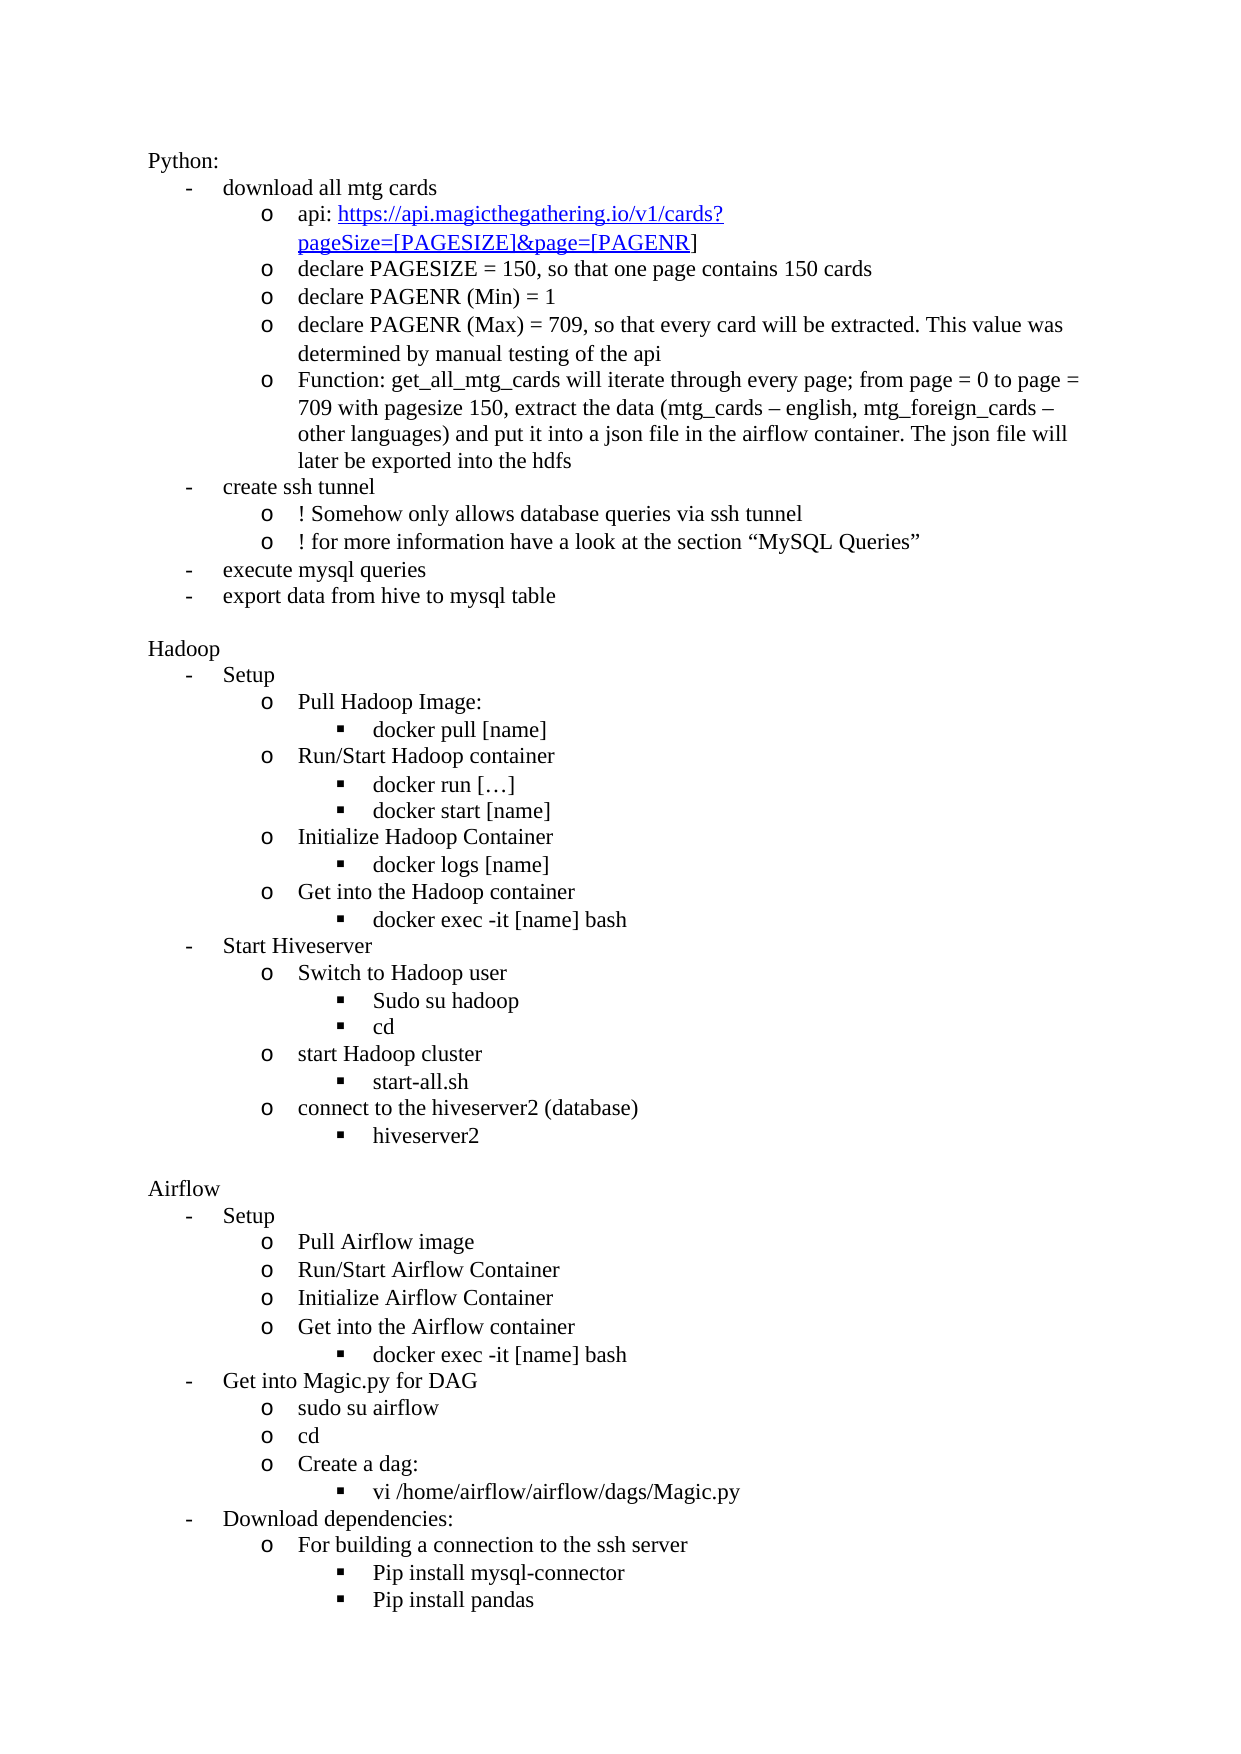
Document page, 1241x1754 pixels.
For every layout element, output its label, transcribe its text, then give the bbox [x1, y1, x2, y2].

list declare PAGESIZE = 150, so that one page contains 150 cards [260, 255, 1093, 283]
list download all mtg cards [185, 174, 1093, 200]
list start-all.sh [335, 1068, 1093, 1094]
list hiveserver2 [335, 1123, 1093, 1149]
list Pull Airflow image [260, 1228, 1093, 1256]
text Airflow [148, 1175, 1093, 1202]
list Pip install pandas [335, 1586, 1093, 1612]
list Get into the Airflow container [260, 1313, 1093, 1341]
list export data from hive to mysql table [185, 582, 1093, 609]
list execute mysql queries [185, 556, 1093, 582]
list docker pull [name] [335, 716, 1093, 742]
list Get into Magic.py for DAG [185, 1367, 1093, 1394]
list docker run […] [335, 771, 1093, 797]
list ! for more information have a look at the section “MySQL Queries” [260, 528, 1093, 556]
list Function: get_all_mtg_cards will iterate through every page; from page = 0 to page = 709 with pagesize 150, extract the data (mtg_cards – english, mtg_foreign_cards – other languages) and put it into a json file in the airflow container. The json file will later be exported into the hdfs [260, 366, 1093, 473]
list Create a dag: [260, 1450, 1093, 1478]
list Pip install mysql-connector [335, 1559, 1093, 1586]
list Setup [185, 1202, 1093, 1228]
list Initialize Hadoop Container [260, 823, 1093, 852]
list Sudo su hadoop [335, 987, 1093, 1013]
list sudo su airflow [260, 1394, 1093, 1422]
list docker exec -it [name] bash [335, 1341, 1093, 1367]
list docker start [name] [335, 797, 1093, 823]
text Python: [148, 148, 1093, 174]
list cd [260, 1422, 1093, 1450]
list docker logs [name] [335, 852, 1093, 878]
list Get into the Hadoop container [260, 878, 1093, 906]
list Start Hiveserver [185, 932, 1093, 959]
list docker exec -it [name] bash [335, 906, 1093, 932]
list For building a connection to the ssh server [260, 1531, 1093, 1559]
list create ssh tunnel [185, 473, 1093, 499]
list Pull Hadoop Image: [260, 688, 1093, 716]
list Setup [185, 661, 1093, 688]
list api: https://api.magicthegathering.io/v1/cards?pageSize=[PAGESIZE]&page=[PAGENR] [260, 200, 1093, 255]
list cd [335, 1013, 1093, 1040]
list declare PAGENR (Max) = 709, so that every card will be extracted. This value was determined by manual testing of the api [260, 311, 1093, 366]
list start Hadoop cluster [260, 1040, 1093, 1068]
list vi /home/airflow/airflow/dags/Magic.py [335, 1478, 1093, 1505]
list Run/Start Airflow Container [260, 1256, 1093, 1284]
list Run/Start Hadoop container [260, 742, 1093, 771]
list ! Somehow only allows database queries via ssh tunnel [260, 499, 1093, 528]
list connect to the hiveserver2 (database) [260, 1094, 1093, 1123]
list Download dependencies: [185, 1505, 1093, 1531]
text Hadoop [148, 635, 1093, 661]
list Switch to Hadoop user [260, 959, 1093, 987]
list declare PAGENR (Min) = 1 [260, 283, 1093, 311]
list Initialize Airflow Container [260, 1284, 1093, 1313]
